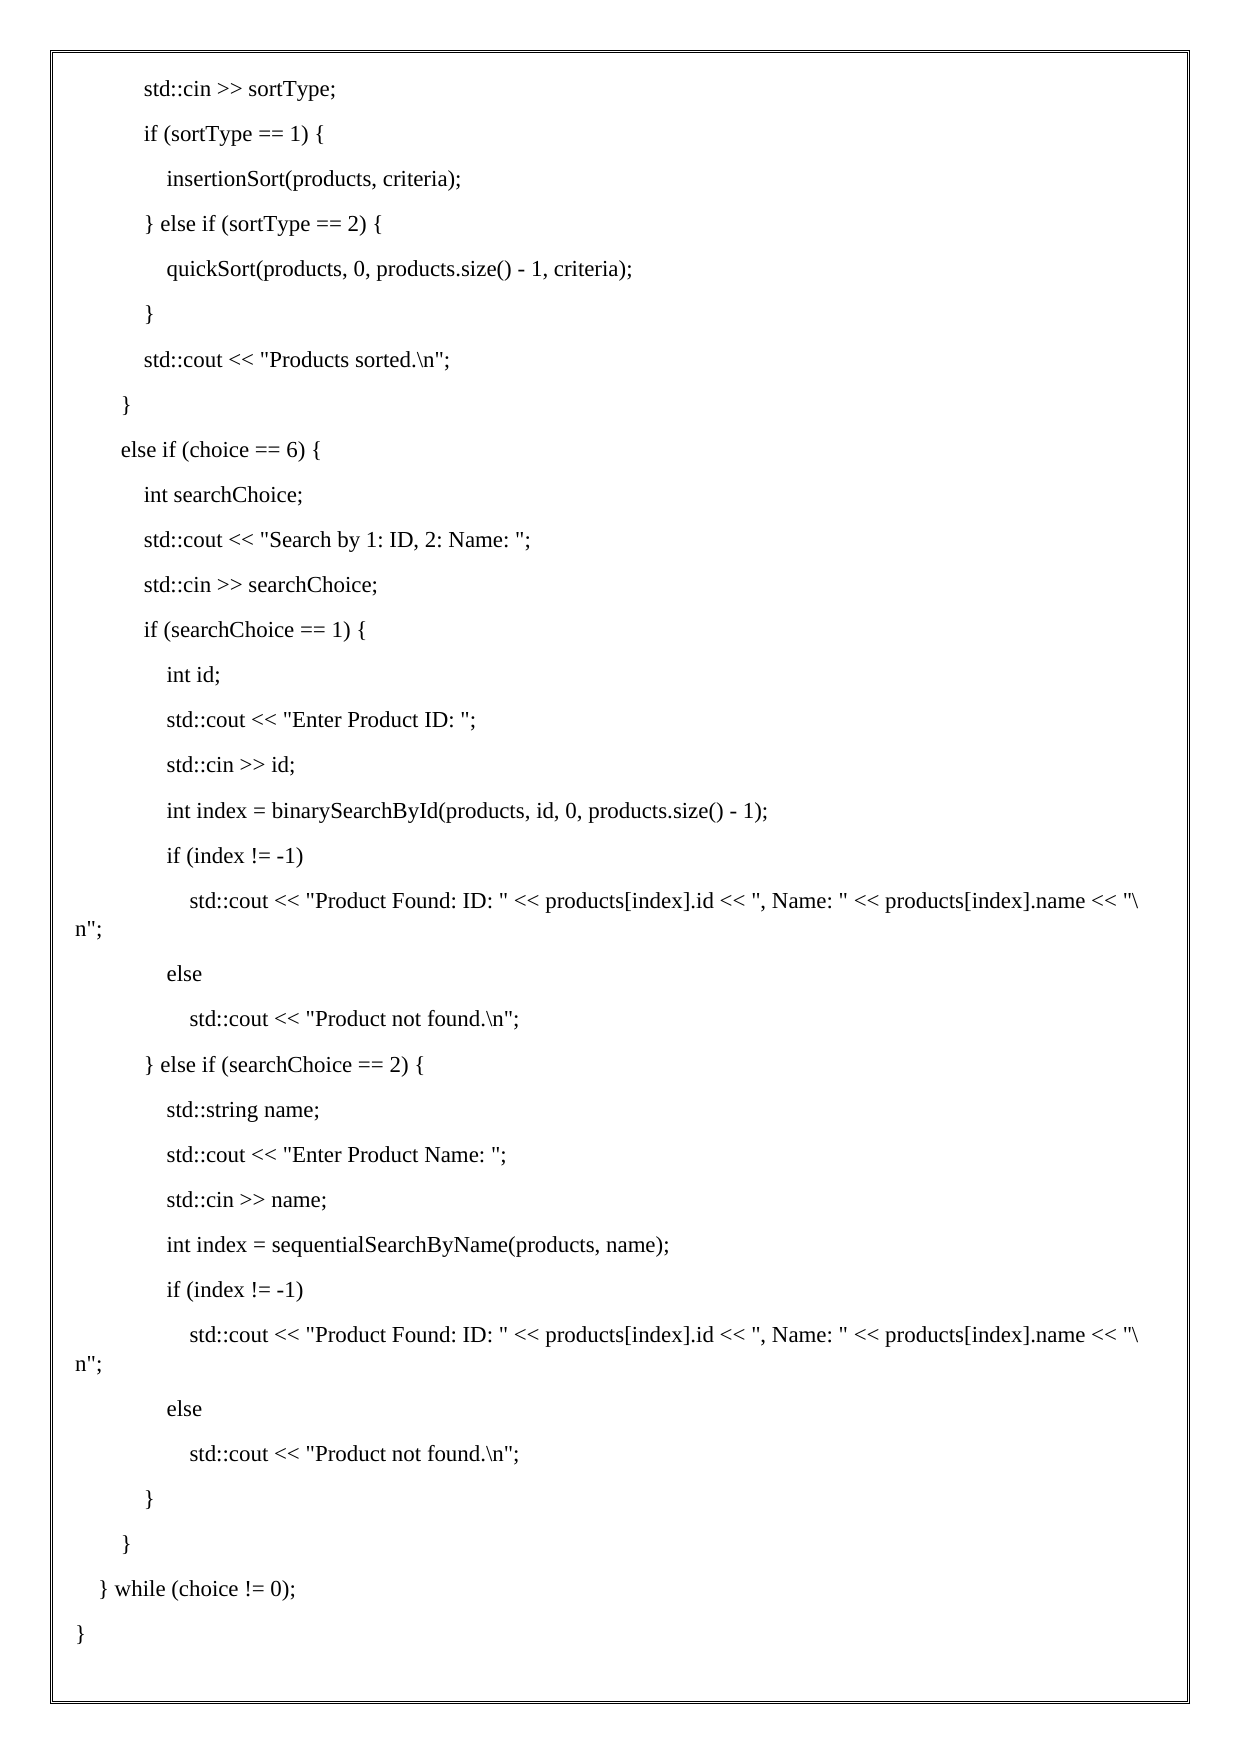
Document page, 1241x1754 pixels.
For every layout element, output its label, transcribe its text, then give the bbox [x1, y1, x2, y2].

text } [75, 391, 1165, 417]
text std::cout << "Product not found.\n"; [75, 1440, 1165, 1466]
text std::cout << "Search by 1: ID, 2: Name: "; [75, 526, 1165, 552]
text else [75, 1395, 1165, 1421]
text if (searchChoice == 1) { [75, 616, 1165, 643]
text std::cin >> name; [75, 1186, 1165, 1212]
text std::cin >> id; [75, 752, 1165, 778]
text } [75, 1530, 1165, 1556]
text quickSort(products, 0, products.size() - 1, criteria); [75, 255, 1165, 282]
text std::cout << "Enter Product Name: "; [75, 1141, 1165, 1167]
text } [75, 1620, 1165, 1647]
text if (index != -1) [75, 1276, 1165, 1302]
text else if (choice == 6) { [75, 436, 1165, 462]
text std::cout << "Products sorted.\n"; [75, 346, 1165, 372]
text std::cout << "Product not found.\n"; [75, 1006, 1165, 1032]
text } [75, 1485, 1165, 1511]
text std::string name; [75, 1096, 1165, 1122]
text if (sortType == 1) { [75, 120, 1165, 146]
text std::cin >> searchChoice; [75, 571, 1165, 597]
text } else if (searchChoice == 2) { [75, 1051, 1165, 1077]
text int id; [75, 661, 1165, 688]
text insertionSort(products, criteria); [75, 165, 1165, 192]
text std::cin >> sortType; [75, 75, 1165, 101]
text } [75, 301, 1165, 327]
text int index = binarySearchById(products, id, 0, products.size() - 1); [75, 797, 1165, 823]
text std::cout << "Product Found: ID: " << products[index].id << ", Name: " << products[index].name << "\n"; [75, 887, 1165, 942]
text std::cout << "Product Found: ID: " << products[index].id << ", Name: " << products[index].name << "\n"; [75, 1321, 1165, 1376]
text std::cout << "Enter Product ID: "; [75, 706, 1165, 733]
text int index = sequentialSearchByName(products, name); [75, 1231, 1165, 1257]
text } while (choice != 0); [75, 1575, 1165, 1602]
text } else if (sortType == 2) { [75, 210, 1165, 237]
text else [75, 960, 1165, 987]
text int searchChoice; [75, 481, 1165, 507]
text if (index != -1) [75, 842, 1165, 868]
